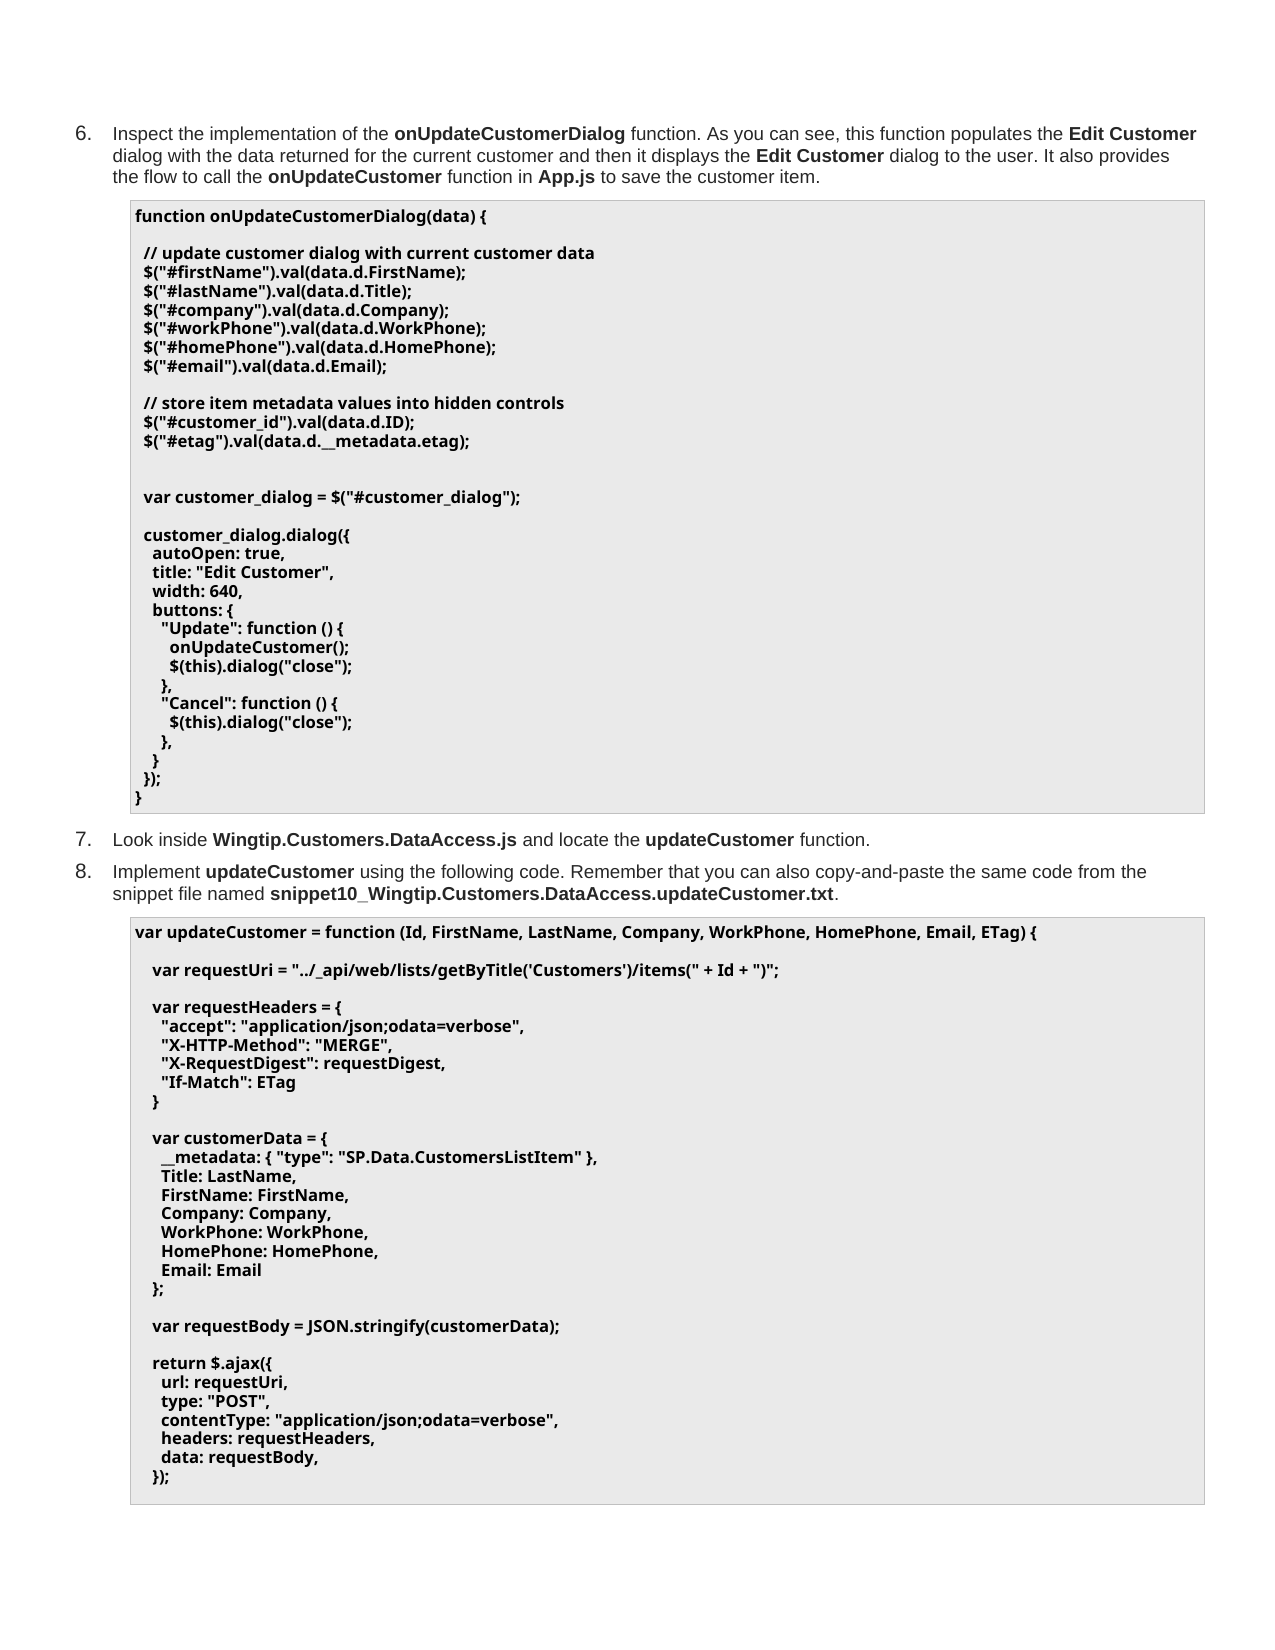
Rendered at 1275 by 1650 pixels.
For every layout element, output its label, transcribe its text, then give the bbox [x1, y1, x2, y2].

text url: requestUri, [131, 1367, 1204, 1386]
text $(this).dialog("close"); [131, 650, 1204, 669]
text }, [131, 669, 1204, 688]
text buttons: { [131, 594, 1204, 613]
text $("#customer_id").val(data.d.ID); [131, 407, 1204, 425]
text var requestHeaders = { [131, 992, 1204, 1011]
text customer_dialog.dialog({ [131, 519, 1204, 538]
text $("#firstName").val(data.d.FirstName); [131, 257, 1204, 275]
text $("#etag").val(data.d.__metadata.etag); [131, 425, 1204, 444]
text type: "POST", [131, 1386, 1204, 1404]
text var requestBody = JSON.stringify(customerData); [131, 1311, 1204, 1329]
text var customerData = { [131, 1123, 1204, 1142]
list Inspect the implementation of the onUpdateCustomerDialog function. As you can see, this function populates the Edit Customer dialog with the data returned for the current customer and then it displays the Edit Customer dialog to the user. It also provides the flow to call the onUpdateCustomer function in App.js to save the customer item. [75, 121, 1200, 188]
text } [131, 1086, 1204, 1104]
text HomePhone: HomePhone, [131, 1236, 1204, 1254]
text }); [131, 763, 1204, 782]
text $("#workPhone").val(data.d.WorkPhone); [131, 313, 1204, 332]
text } [131, 782, 1204, 813]
list Look inside Wingtip.Customers.DataAccess.js and locate the updateCustomer function. [75, 826, 1200, 850]
text FirstName: FirstName, [131, 1179, 1204, 1198]
text }); [131, 1461, 1204, 1479]
text }; [131, 1273, 1204, 1292]
text $(this).dialog("close"); [131, 707, 1204, 725]
text $("#lastName").val(data.d.Title); [131, 275, 1204, 294]
text $("#email").val(data.d.Email); [131, 350, 1204, 369]
text "X-HTTP-Method": "MERGE", [131, 1029, 1204, 1048]
text } [131, 744, 1204, 763]
text return $.ajax({ [131, 1348, 1204, 1367]
text // store item metadata values into hidden controls [131, 388, 1204, 407]
text var requestUri = "../_api/web/lists/getByTitle('Customers')/items(" + Id + ")"; [131, 954, 1204, 973]
text }, [131, 725, 1204, 744]
text width: 640, [131, 575, 1204, 594]
list Implement updateCustomer using the following code. Remember that you can also copy-and-paste the same code from the snippet file named snippet10_Wingtip.Customers.DataAccess.updateCustomer.txt. [75, 859, 1200, 904]
text // update customer dialog with current customer data [131, 238, 1204, 257]
text contentType: "application/json;odata=verbose", [131, 1404, 1204, 1423]
text autoOpen: true, [131, 538, 1204, 557]
text "Update": function () { [131, 613, 1204, 632]
text "X-RequestDigest": requestDigest, [131, 1048, 1204, 1067]
text "If-Match": ETag [131, 1067, 1204, 1086]
text "Cancel": function () { [131, 688, 1204, 707]
text onUpdateCustomer(); [131, 632, 1204, 650]
text title: "Edit Customer", [131, 557, 1204, 575]
text "accept": "application/json;odata=verbose", [131, 1011, 1204, 1029]
text var updateCustomer = function (Id, FirstName, LastName, Company, WorkPhone, HomePhone, Email, ETag) { [131, 918, 1204, 936]
text Title: LastName, [131, 1161, 1204, 1179]
text function onUpdateCustomerDialog(data) { [131, 201, 1204, 219]
text Company: Company, [131, 1198, 1204, 1217]
text Email: Email [131, 1254, 1204, 1273]
text headers: requestHeaders, [131, 1423, 1204, 1442]
text $("#homePhone").val(data.d.HomePhone); [131, 332, 1204, 350]
text var customer_dialog = $("#customer_dialog"); [131, 482, 1204, 500]
text $("#company").val(data.d.Company); [131, 294, 1204, 313]
text data: requestBody, [131, 1442, 1204, 1461]
text __metadata: { "type": "SP.Data.CustomersListItem" }, [131, 1142, 1204, 1161]
text WorkPhone: WorkPhone, [131, 1217, 1204, 1236]
